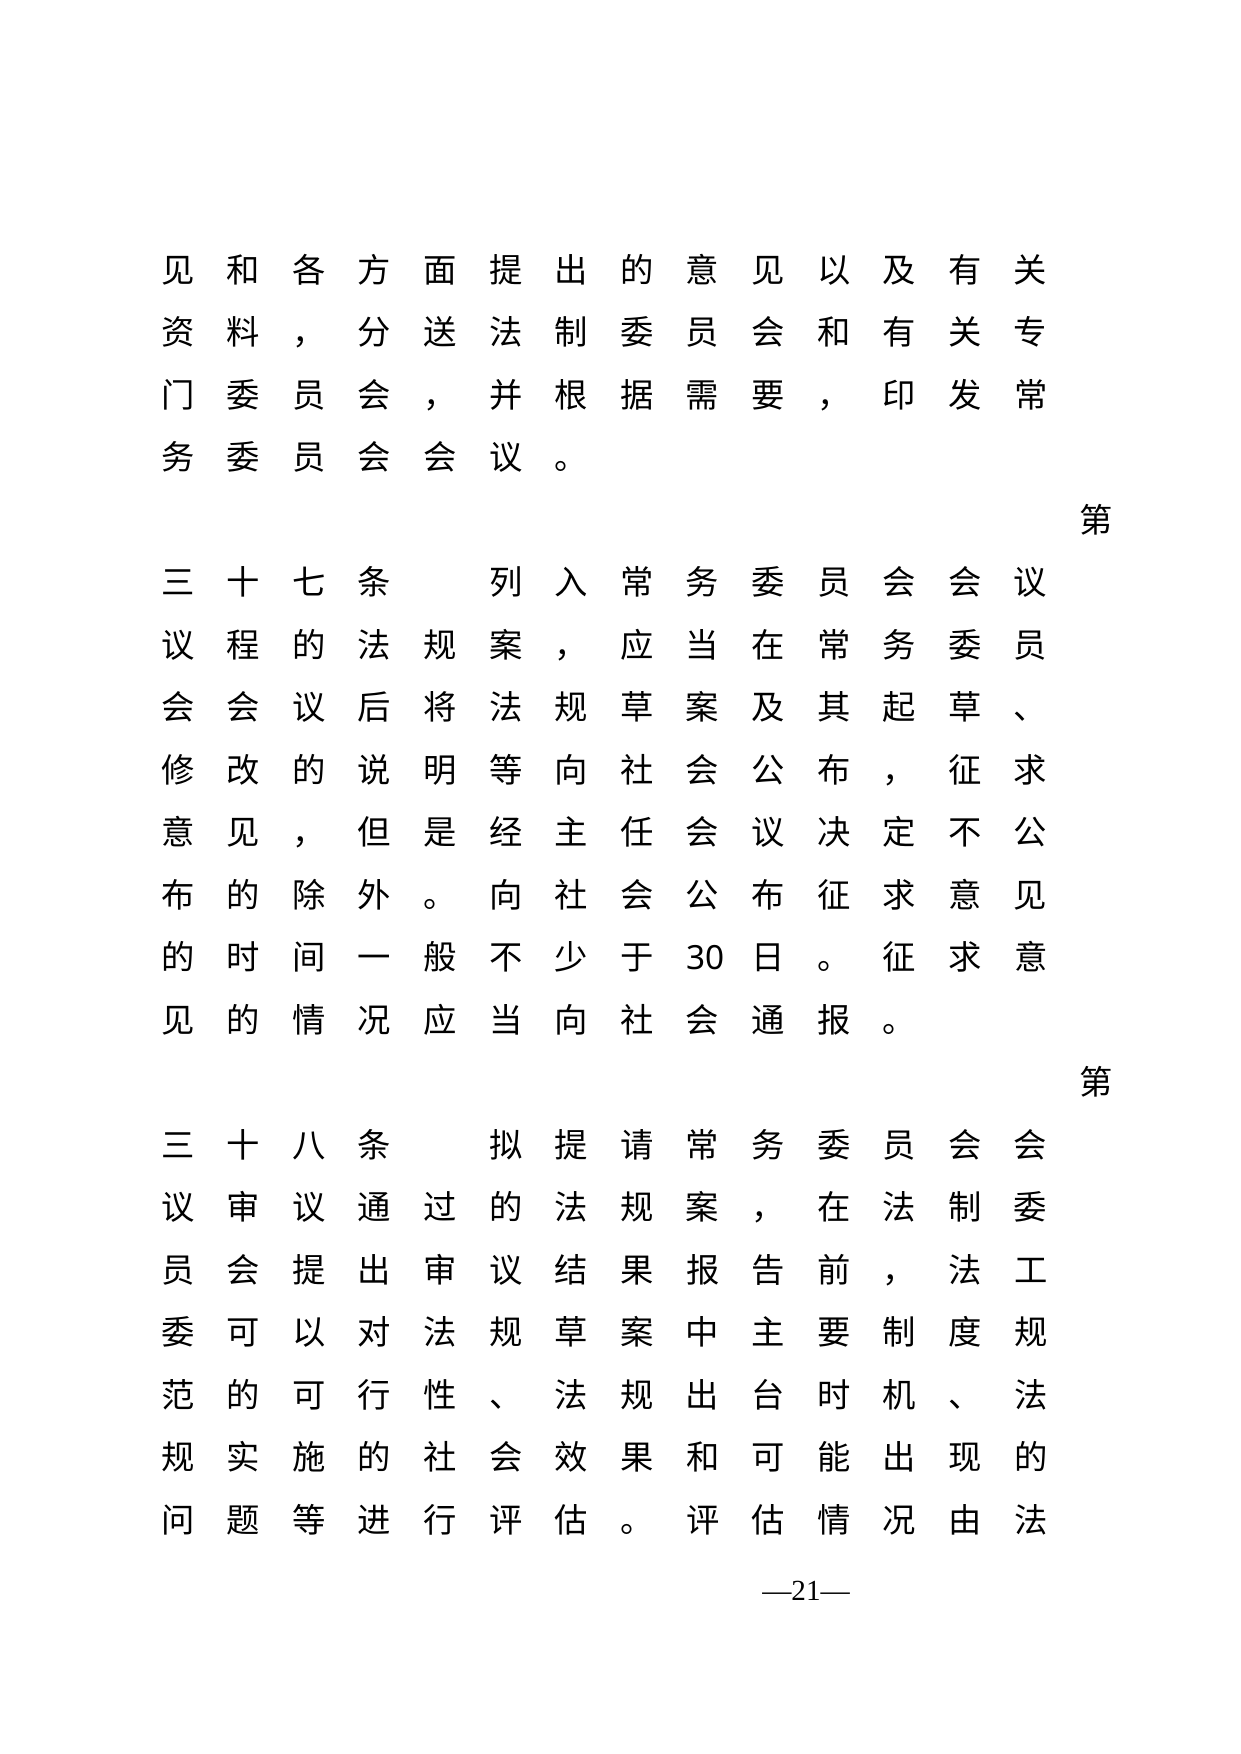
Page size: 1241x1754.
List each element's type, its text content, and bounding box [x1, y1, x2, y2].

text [161, 236, 1079, 486]
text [161, 1049, 1079, 1549]
text 第三十七条 列入常务委员会会议议程的法规案，应当在常务委员会会议后将法规草案及其起草、修改的说明等向社会公布，征求意见，但是经主任会议决定不公布的除外。向社会公布征求意见的时间一般不少于30日。征求意见的情况应当向社会通报。 [161, 486, 1079, 1049]
